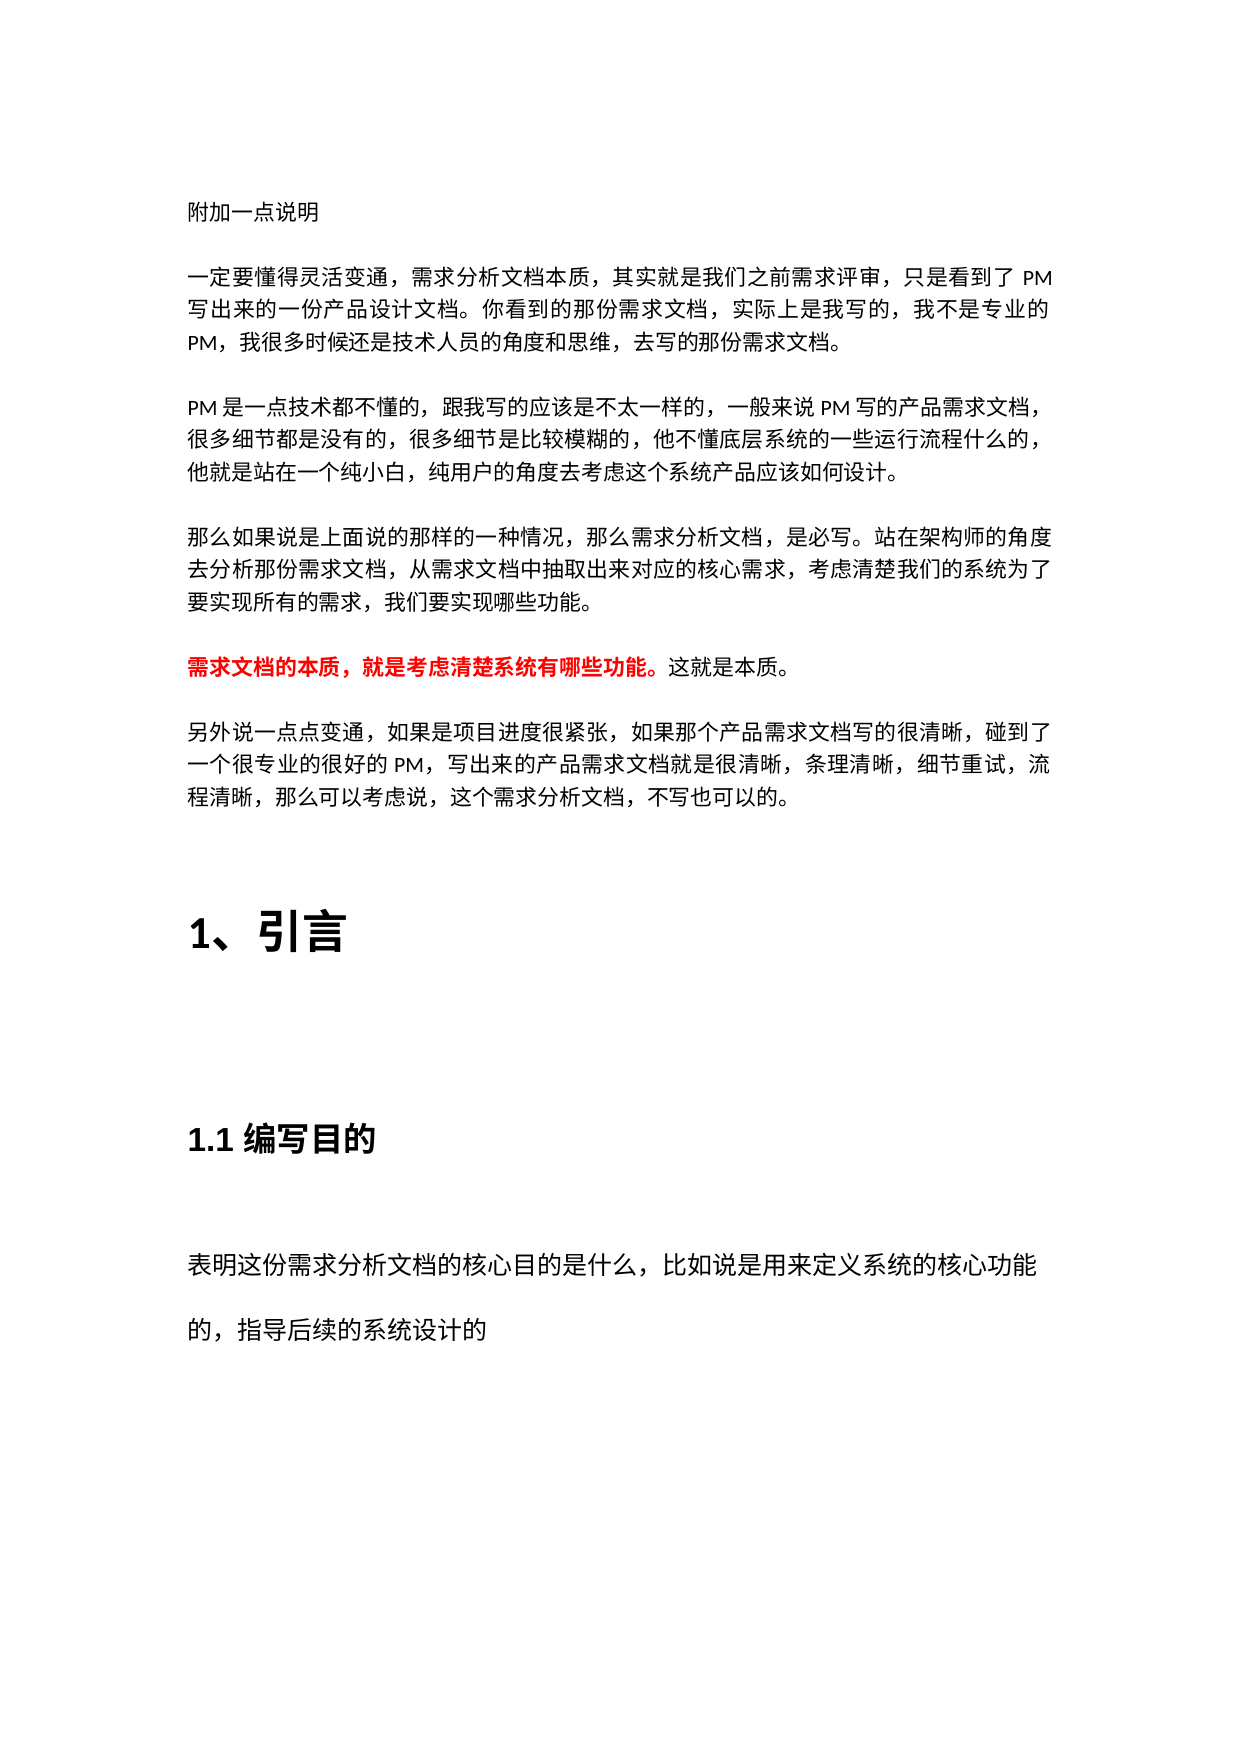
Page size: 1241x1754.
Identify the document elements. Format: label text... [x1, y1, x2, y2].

text 那么如果说是上面说的那样的一种情况，那么需求分析文档，是必写。站在架构师的角度去分析那份需求文档，从需求文档中抽取出来对应的核心需求，考虑清楚我们的系统为了要实现所有的需求，我们要实现哪些功能。 [187, 519, 1053, 617]
text 附加一点说明 [187, 194, 1053, 227]
text 一定要懂得灵活变通，需求分析文档本质，其实就是我们之前需求评审，只是看到了PM写出来的一份产品设计文档。你看到的那份需求文档，实际上是我写的，我不是专业的PM，我很多时候还是技术人员的角度和思维，去写的那份需求文档。 [187, 259, 1053, 357]
text 需求文档的本质，就是考虑清楚系统有哪些功能。这就是本质。 [187, 649, 1053, 682]
text PM是一点技术都不懂的，跟我写的应该是不太一样的，一般来说PM写的产品需求文档，很多细节都是没有的，很多细节是比较模糊的，他不懂底层系统的一些运行流程什么的，他就是站在一个纯小白，纯用户的角度去考虑这个系统产品应该如何设计。 [187, 389, 1053, 487]
subtitle 1.1 编写目的 [187, 1104, 1053, 1169]
subtitle 1、引言 [187, 880, 1053, 977]
text 另外说一点点变通，如果是项目进度很紧张，如果那个产品需求文档写的很清晰，碰到了一个很专业的很好的PM，写出来的产品需求文档就是很清晰，条理清晰，细节重试，流程清晰，那么可以考虑说，这个需求分析文档，不写也可以的。 [187, 714, 1053, 812]
text 表明这份需求分析文档的核心目的是什么，比如说是用来定义系统的核心功能的，指导后续的系统设计的 [187, 1231, 1053, 1361]
